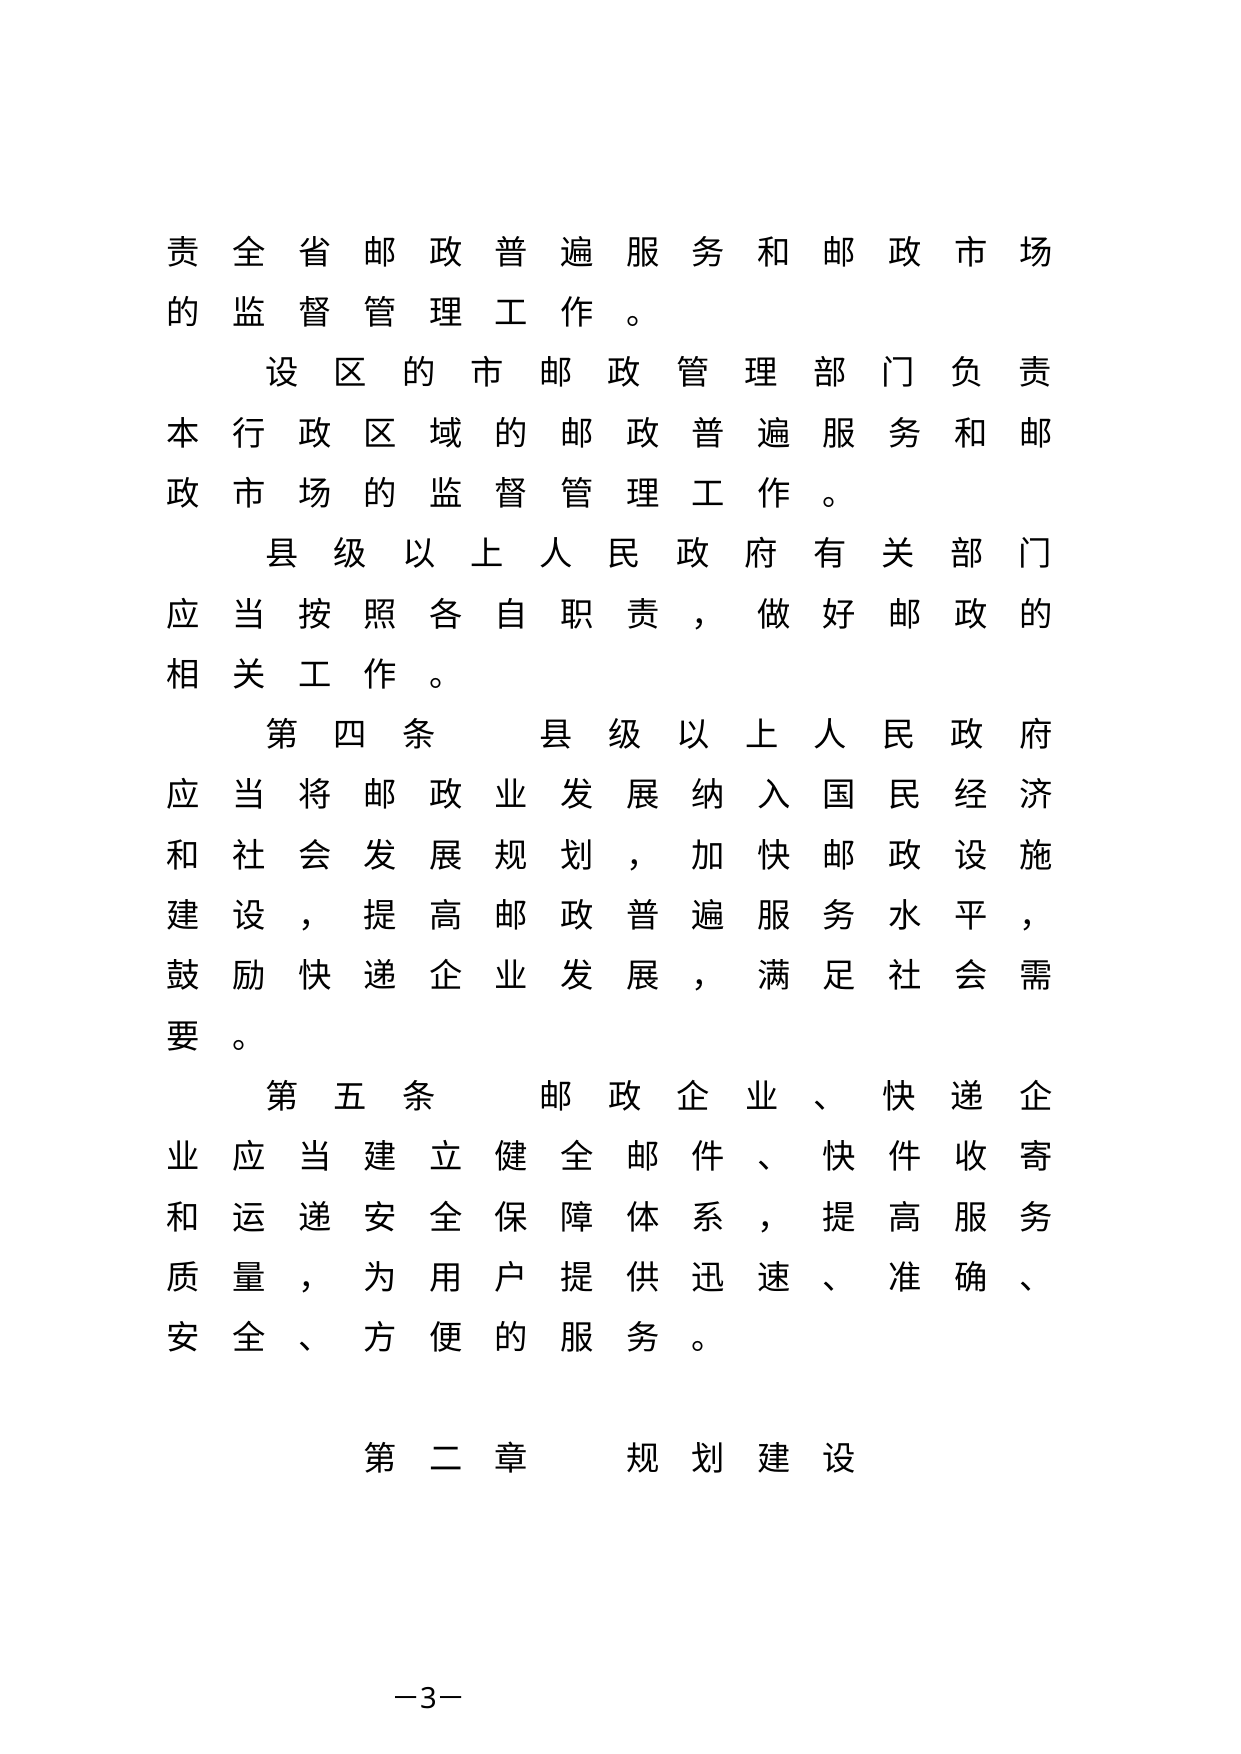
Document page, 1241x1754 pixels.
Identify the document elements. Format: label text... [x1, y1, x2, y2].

text 设区的市邮政管理部门负责本行政区域的邮政普遍服务和邮政市场的监督管理工作。 [167, 340, 1085, 521]
text 县级以上人民政府有关部门应当按照各自职责，做好邮政的相关工作。 [167, 521, 1085, 702]
text 第五条 邮政企业、快递企业应当建立健全邮件、快件收寄和运递安全保障体系，提高服务质量，为用户提供迅速、准确、安全、方便的服务。 [167, 1064, 1085, 1365]
text 第四条 县级以上人民政府应当将邮政业发展纳入国民经济和社会发展规划，加快邮政设施建设，提高邮政普遍服务水平，鼓励快递企业发展，满足社会需要。 [167, 702, 1085, 1064]
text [167, 219, 1085, 340]
subtitle 第二章 规划建设 [167, 1426, 1085, 1486]
